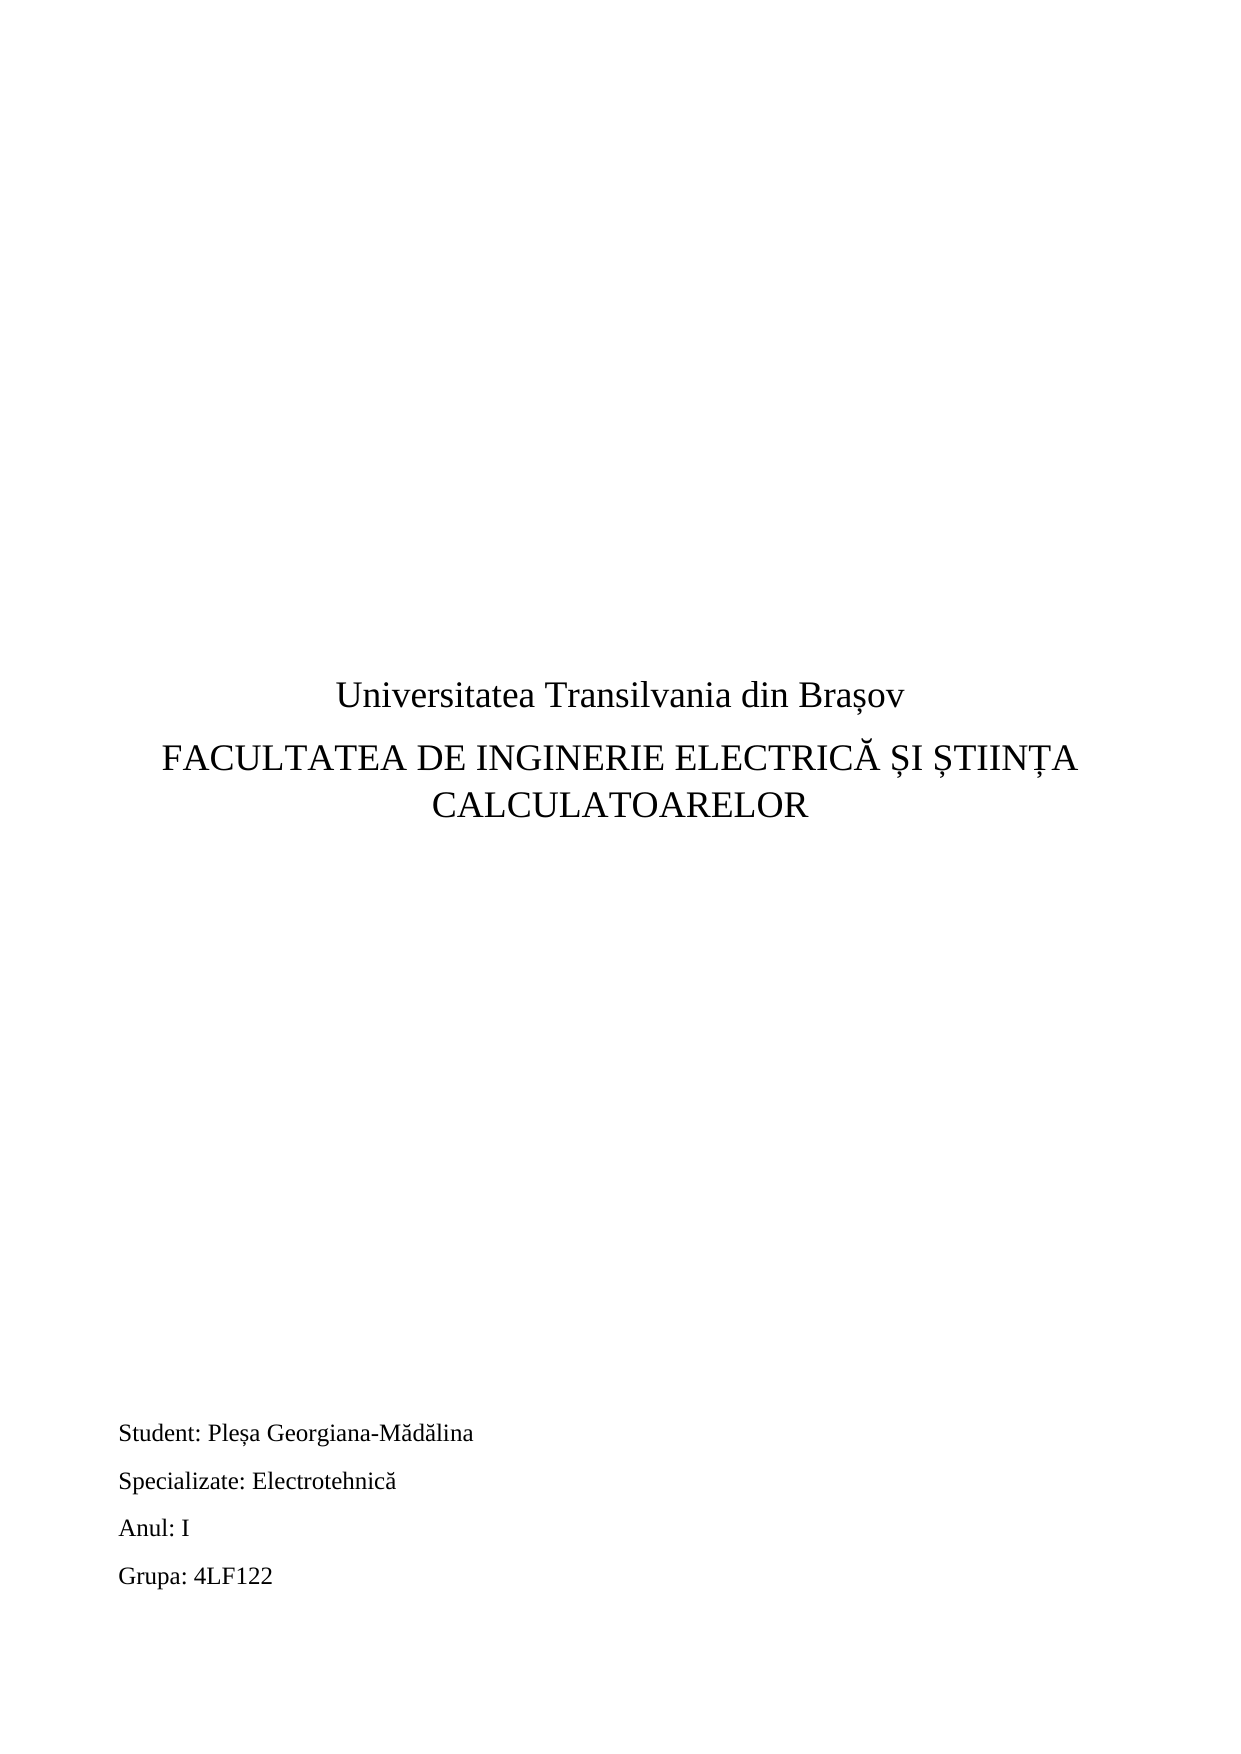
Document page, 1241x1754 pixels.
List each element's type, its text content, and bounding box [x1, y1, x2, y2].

text Grupa: 4LF122 [118, 1561, 1122, 1590]
text Anul: I [118, 1513, 1122, 1542]
text Specializate: Electrotehnică [118, 1466, 1122, 1494]
text Universitatea Transilvania din Brașov [118, 672, 1122, 716]
text Student: Pleșa Georgiana-Mădălina [118, 1418, 1122, 1447]
text FACULTATEA DE INGINERIE ELECTRICĂ ȘI ȘTIINȚA CALCULATOARELOR [118, 736, 1122, 825]
